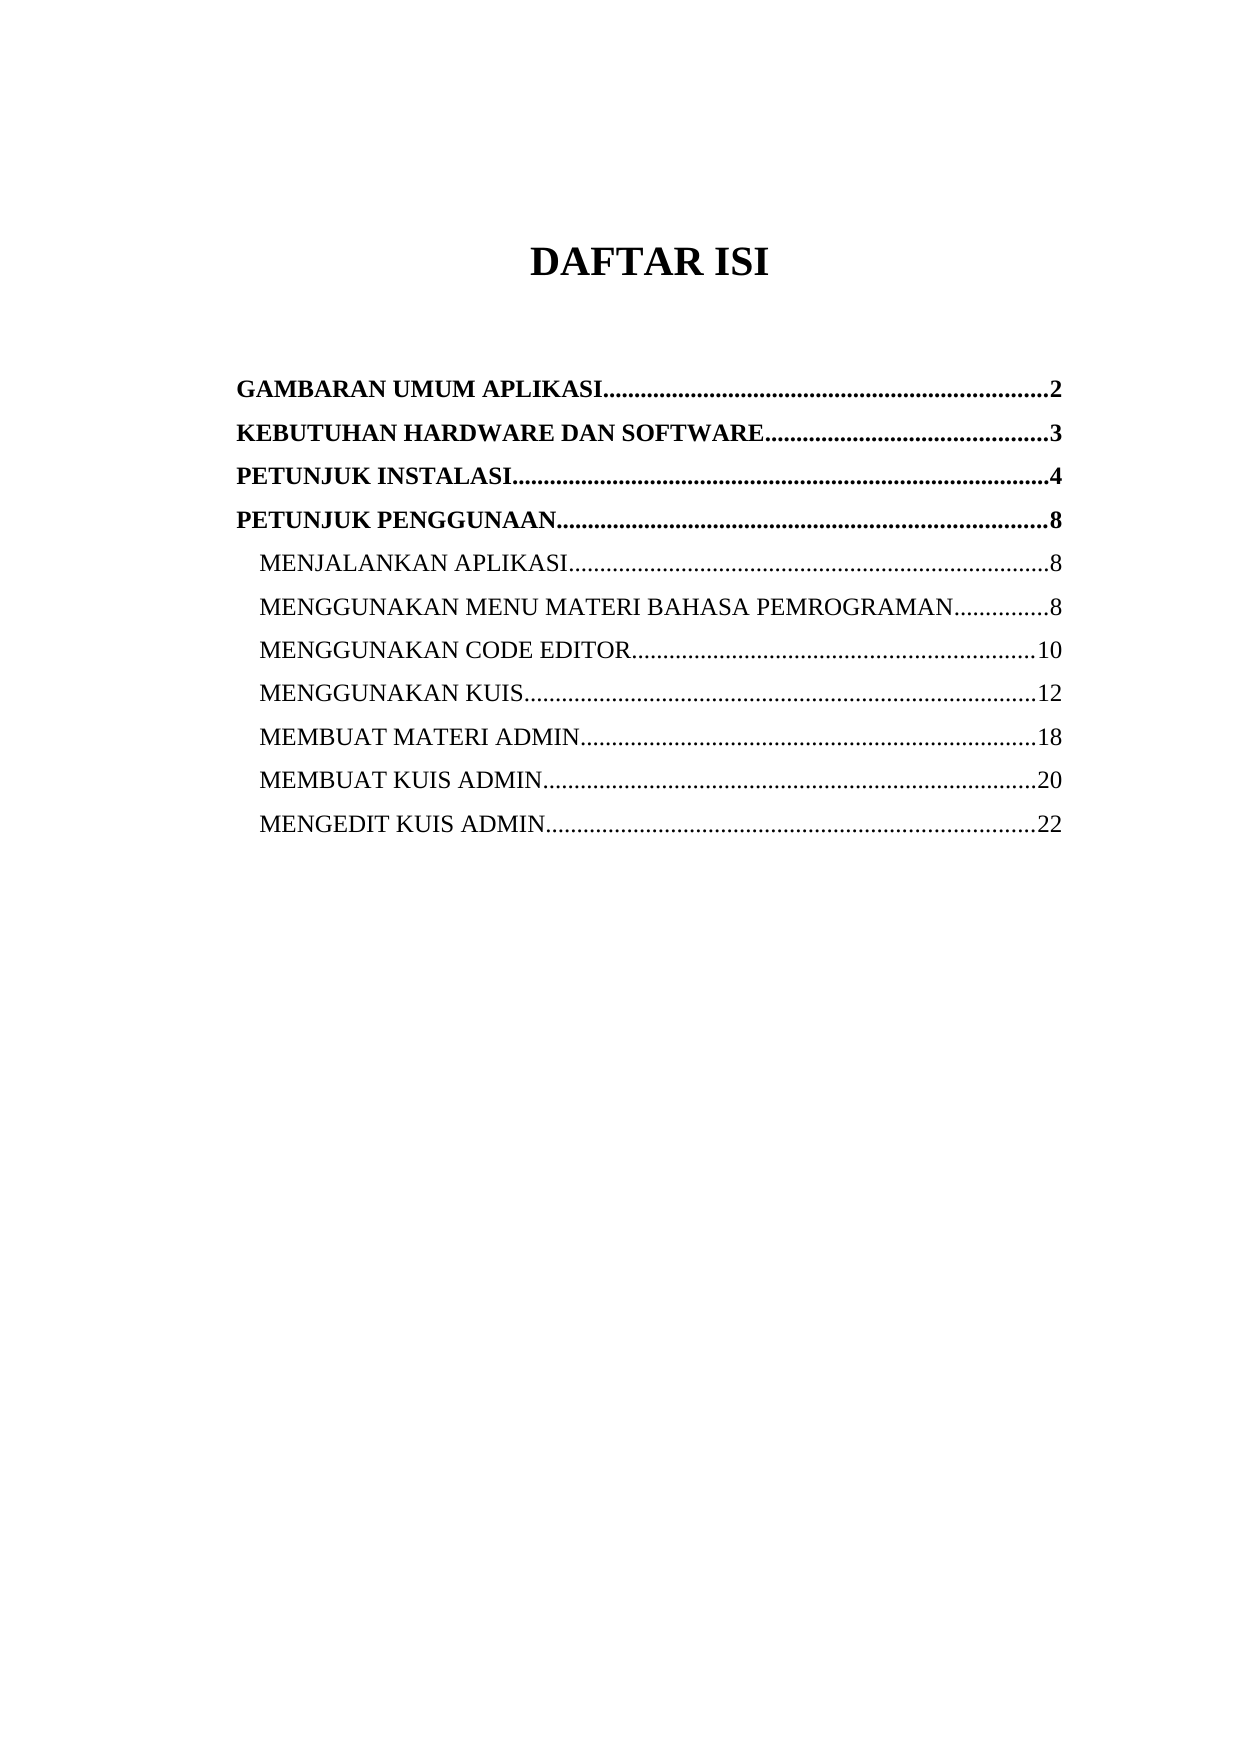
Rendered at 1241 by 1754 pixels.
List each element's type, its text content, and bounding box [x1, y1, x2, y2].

text DAFTAR ISI [236, 236, 1063, 284]
